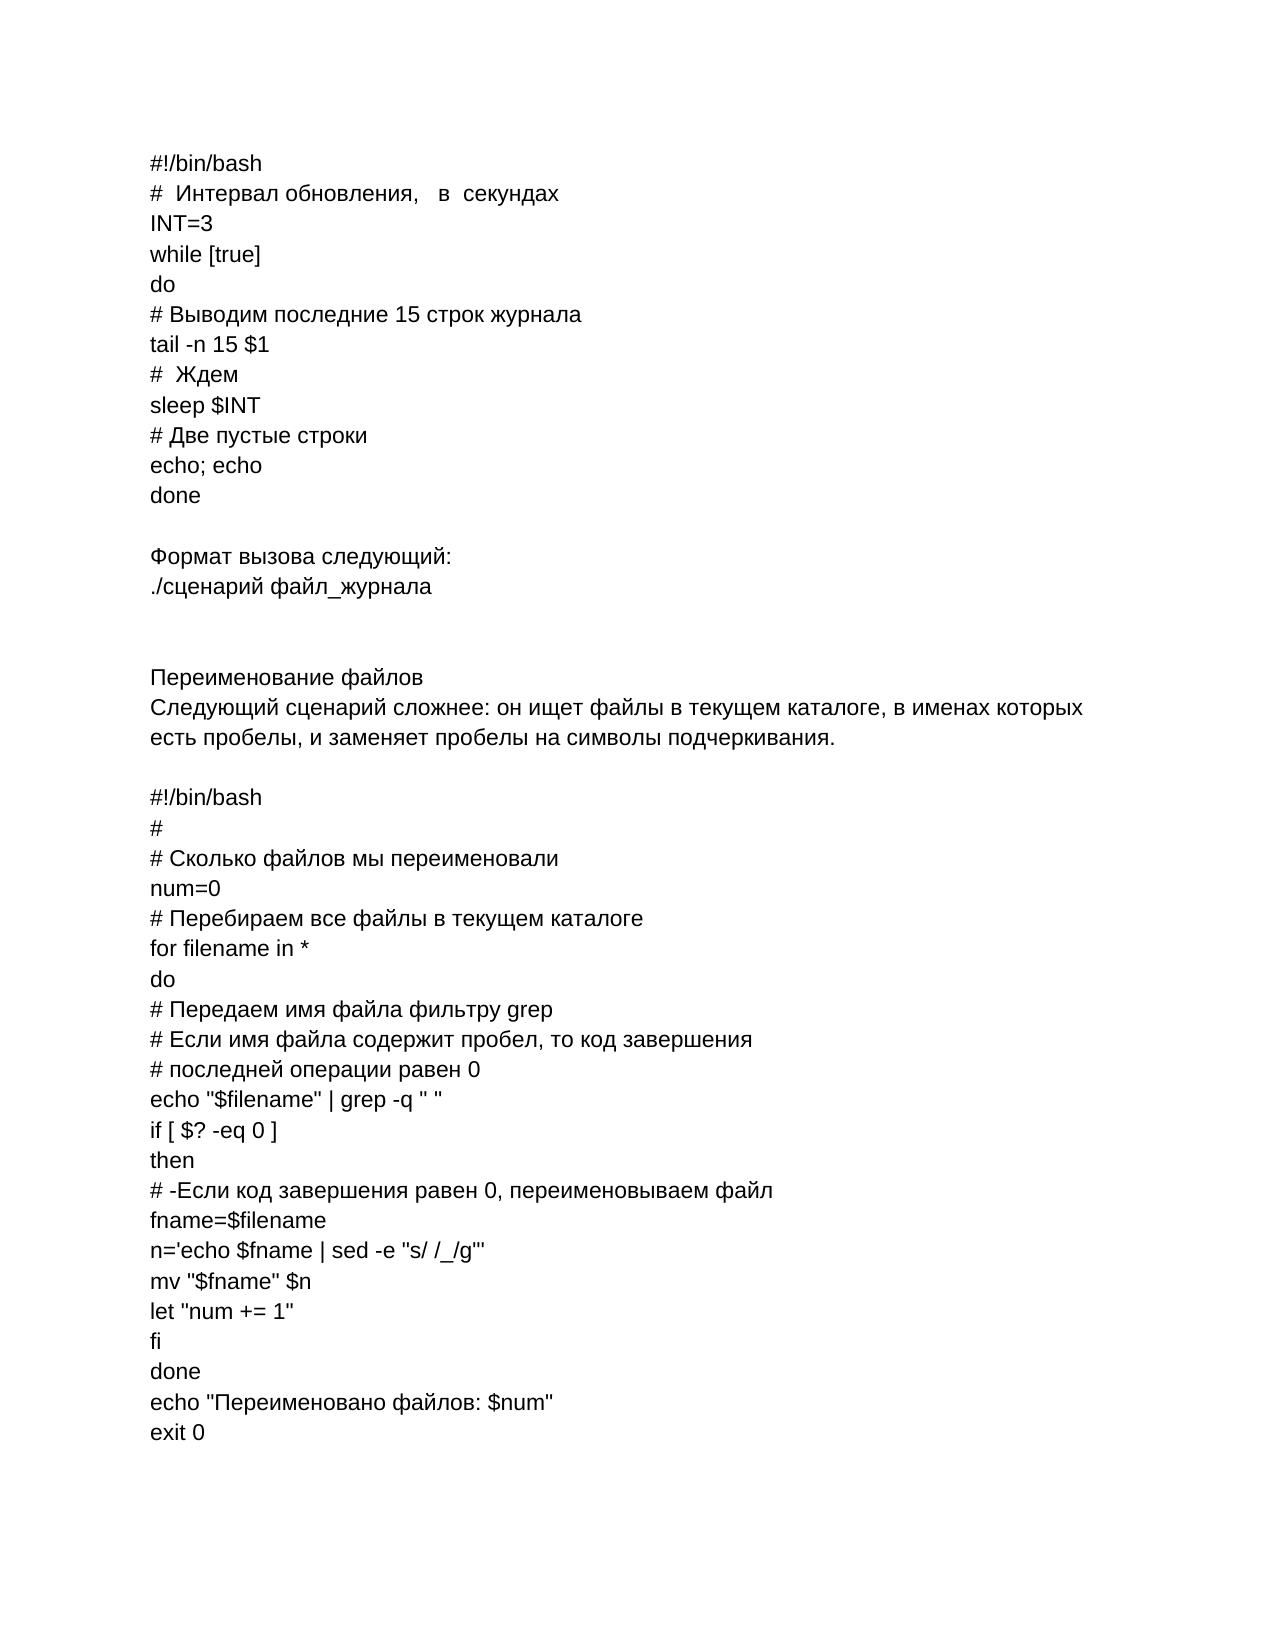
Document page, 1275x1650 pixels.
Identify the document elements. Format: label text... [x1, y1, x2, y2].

text # Перебираем все файлы в текущем каталоге [150, 905, 1125, 932]
text # Ждем [150, 361, 1125, 388]
text num=0 [150, 875, 1125, 901]
text Формат вызова следующий: [150, 543, 1125, 569]
text Переименование файлов [150, 663, 1125, 690]
text do [150, 271, 1125, 297]
text then [150, 1147, 1125, 1173]
text if [ $? -eq 0 ] [150, 1117, 1125, 1143]
text done [150, 482, 1125, 509]
text echo; echo [150, 452, 1125, 478]
text while [true] [150, 241, 1125, 267]
text exit 0 [150, 1419, 1125, 1445]
text # [150, 814, 1125, 841]
text # Передаем имя файла фильтру grep [150, 996, 1125, 1022]
text done [150, 1358, 1125, 1385]
text # Две пустые строки [150, 422, 1125, 448]
text Следующий сценарий сложнее: он ищет файлы в текущем каталоге, в именах которых есть пробелы, и заменяет пробелы на символы подчеркивания. [150, 694, 1125, 750]
text fname=$filename [150, 1207, 1125, 1234]
text INT=3 [150, 210, 1125, 237]
text let "num += 1" [150, 1298, 1125, 1324]
text mv "$fname" $n [150, 1268, 1125, 1294]
text ./сценарий файл_журнала [150, 573, 1125, 599]
text do [150, 966, 1125, 992]
text # Если имя файла содержит пробел, то код завершения [150, 1026, 1125, 1052]
text n='echo $fname | sed -e "s/ /_/g"' [150, 1237, 1125, 1264]
text fi [150, 1328, 1125, 1354]
text tail -n 15 $1 [150, 331, 1125, 358]
text sleep $INT [150, 392, 1125, 418]
text # Интервал обновления, в секундах [150, 180, 1125, 207]
text #!/bin/bash [150, 784, 1125, 811]
text # -Если код завершения равен 0, переименовываем файл [150, 1177, 1125, 1203]
text # Сколько файлов мы переименовали [150, 845, 1125, 871]
text # последней операции равен 0 [150, 1056, 1125, 1083]
text # Выводим последние 15 строк журнала [150, 301, 1125, 327]
text echo "$filename" | grep -q " " [150, 1086, 1125, 1113]
text for filename in * [150, 935, 1125, 962]
text echo "Переименовано файлов: $num" [150, 1388, 1125, 1415]
text #!/bin/bash [150, 150, 1125, 176]
